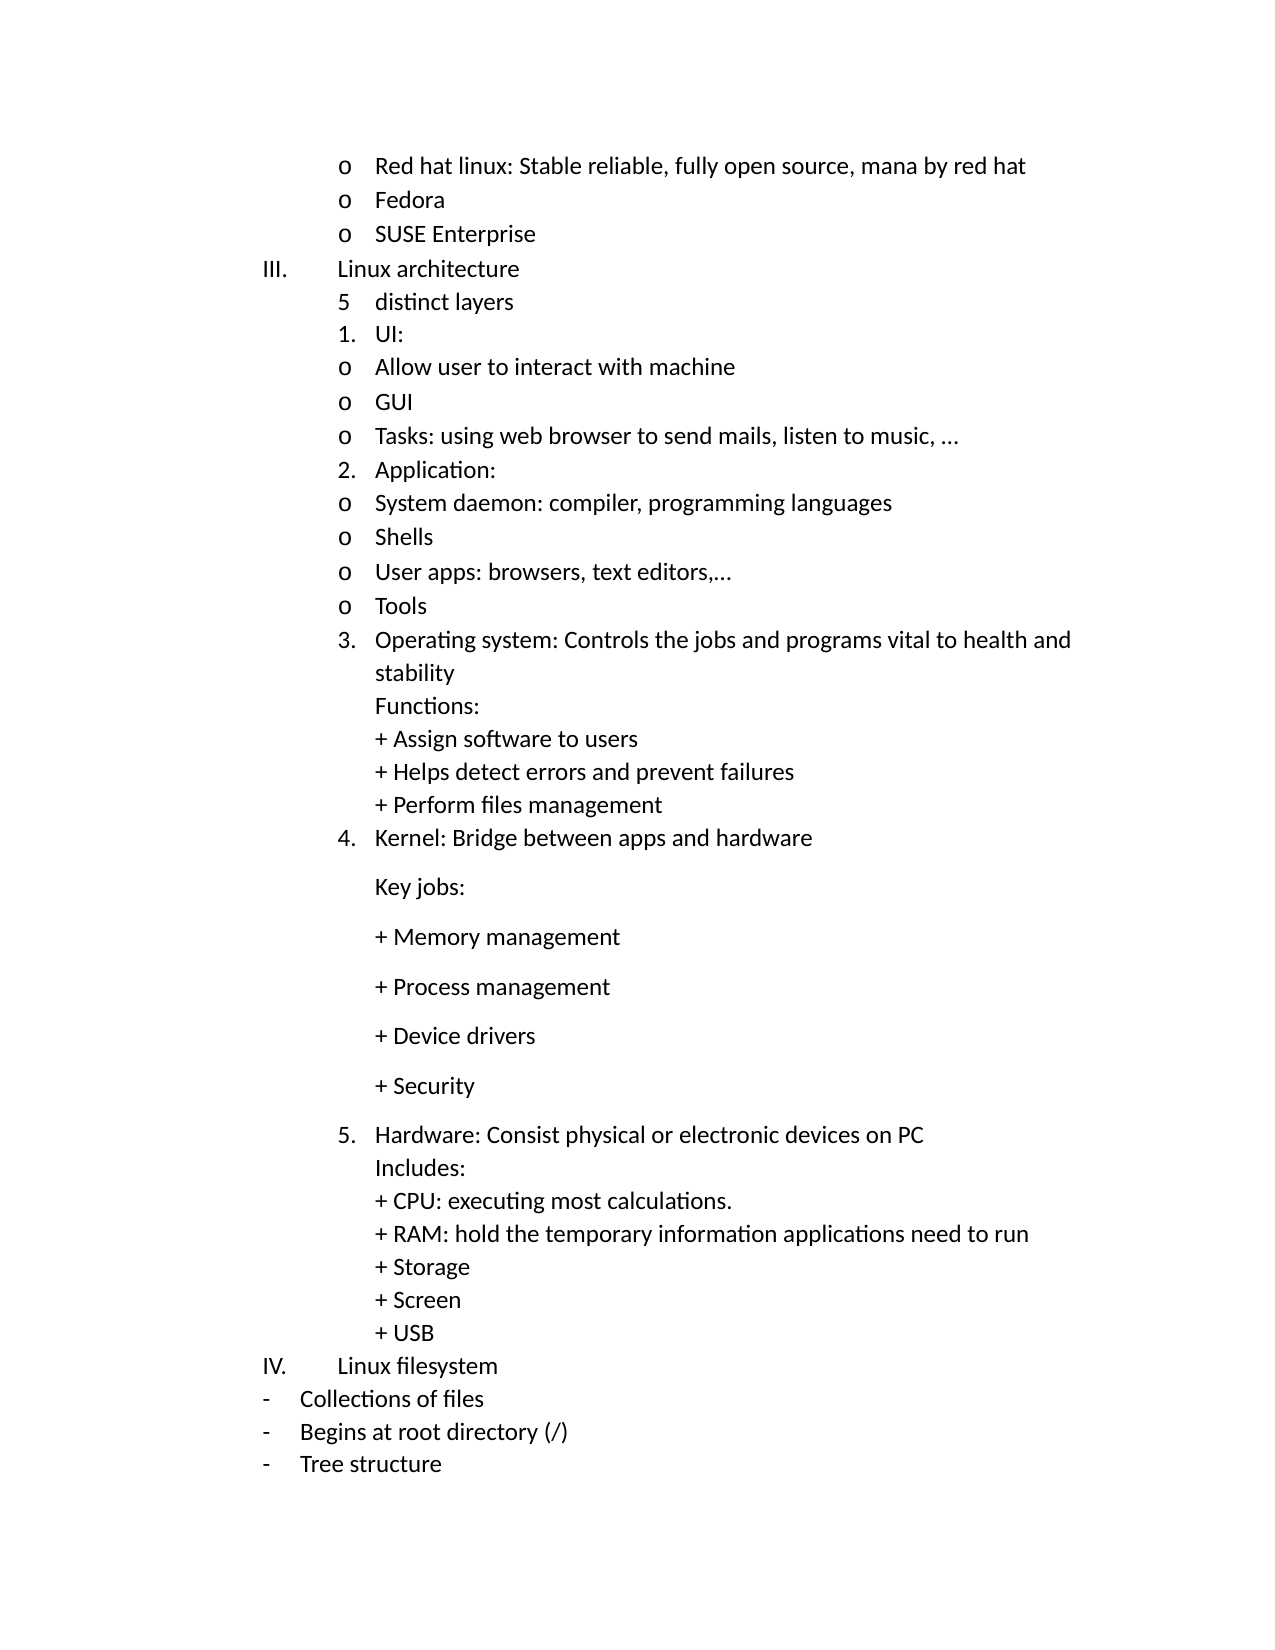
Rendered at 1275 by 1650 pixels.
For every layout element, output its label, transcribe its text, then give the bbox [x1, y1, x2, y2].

list Includes: [375, 1152, 1125, 1183]
list distinct layers [337, 286, 1125, 316]
list Red hat linux: Stable reliable, fully open source, mana by red hat [337, 150, 1125, 182]
text + Process management [375, 971, 1125, 1001]
list SUSE Enterprise [337, 218, 1125, 250]
list + USB [375, 1317, 1125, 1347]
list Application: [337, 454, 1125, 485]
text + Device drivers [375, 1020, 1125, 1051]
list Tools [337, 590, 1125, 622]
list Tasks: using web browser to send mails, listen to music, … [337, 420, 1125, 452]
list Fedora [337, 184, 1125, 216]
list Shells [337, 522, 1125, 553]
list + Helps detect errors and prevent failures [300, 756, 1125, 787]
list Tree structure [262, 1448, 1125, 1479]
list GUI [337, 386, 1125, 418]
list + Screen [375, 1284, 1125, 1314]
list System daemon: compiler, programming languages [337, 487, 1125, 519]
list Linux architecture [262, 253, 1125, 283]
list Operating system: Controls the jobs and programs vital to health and stability [337, 624, 1125, 688]
text Key jobs: [375, 871, 1125, 902]
list Hardware: Consist physical or electronic devices on PC [337, 1119, 1125, 1150]
list User apps: browsers, text editors,… [337, 556, 1125, 588]
list + Assign software to users [300, 723, 1125, 754]
text + Memory management [375, 921, 1125, 952]
list + RAM: hold the temporary information applications need to run [375, 1218, 1125, 1249]
list Begins at root directory (/) [262, 1416, 1125, 1446]
list Collections of files [262, 1383, 1125, 1413]
list + Storage [375, 1251, 1125, 1282]
list Functions: [375, 690, 1125, 721]
list + CPU: executing most calculations. [375, 1185, 1125, 1216]
list Allow user to interact with machine [337, 352, 1125, 383]
text + Security [375, 1070, 1125, 1100]
list + Perform files management [300, 789, 1125, 819]
list Linux filesystem [262, 1350, 1125, 1380]
list UI: [337, 319, 1125, 349]
list Kernel: Bridge between apps and hardware [337, 822, 1125, 852]
